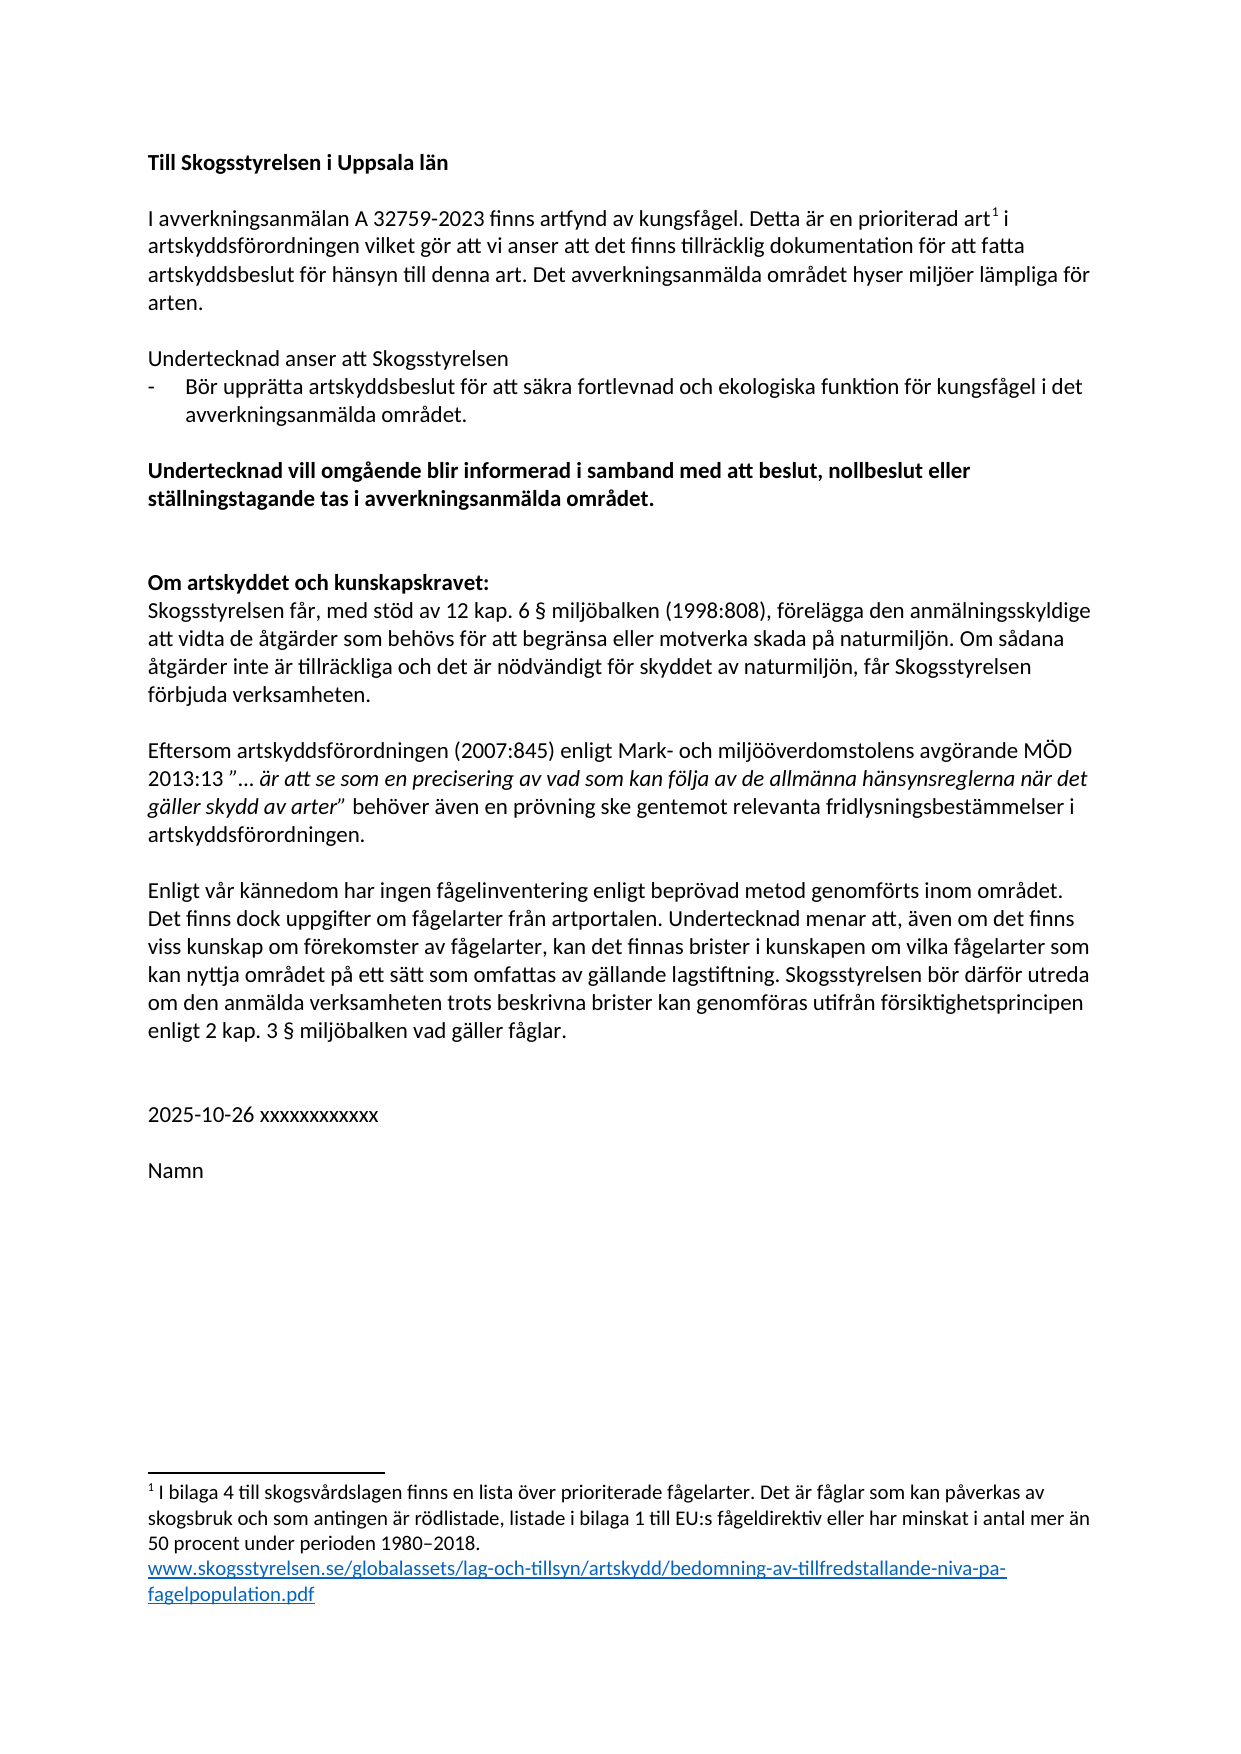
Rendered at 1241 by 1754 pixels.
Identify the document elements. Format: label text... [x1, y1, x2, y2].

text Undertecknad vill omgående blir informerad i samband med att beslut, nollbeslut eller ställningstagande tas i avverkningsanmälda området. [148, 456, 1093, 512]
text Enligt vår kännedom har ingen fågelinventering enligt beprövad metod genomförts inom området. Det finns dock uppgifter om fågelarter från artportalen. Undertecknad menar att, även om det finns viss kunskap om förekomster av fågelarter, kan det finnas brister i kunskapen om vilka fågelarter som kan nyttja området på ett sätt som omfattas av gällande lagstiftning. Skogsstyrelsen bör därför utreda om den anmälda verksamheten trots beskrivna brister kan genomföras utifrån försiktighetsprincipen enligt 2 kap. 3 § miljöbalken vad gäller fåglar. [148, 876, 1093, 1044]
text Eftersom artskyddsförordningen (2007:845) enligt Mark- och miljööverdomstolens avgörande MÖD 2013:13 ”… är att se som en precisering av vad som kan följa av de allmänna hänsynsreglerna när det [148, 736, 1093, 792]
text Undertecknad anser att Skogsstyrelsen [148, 344, 1093, 372]
text Till Skogsstyrelsen i Uppsala län [148, 148, 1093, 176]
list Bör upprätta artskyddsbeslut för att säkra fortlevnad och ekologiska funktion för kungsfågel i det avverkningsanmälda området. [148, 372, 1093, 428]
text Om artskyddet och kunskapskravet: [148, 568, 1093, 596]
text gäller skydd av arter” behöver även en prövning ske gentemot relevanta fridlysningsbestämmelser i artskyddsförordningen. [148, 792, 1093, 848]
text I avverkningsanmälan A 32759-2023 finns artfynd av kungsfågel. Detta är en prioriterad art i artskyddsförordningen vilket gör att vi anser att det finns tillräcklig dokumentation för att fatta artskyddsbeslut för hänsyn till denna art. Det avverkningsanmälda området hyser miljöer lämpliga för arten. [148, 204, 1093, 316]
text Namn [148, 1156, 1093, 1184]
text Skogsstyrelsen får, med stöd av 12 kap. 6 § miljöbalken (1998:808), förelägga den anmälningsskyldige att vidta de åtgärder som behövs för att begränsa eller motverka skada på naturmiljön. Om sådana åtgärder inte är tillräckliga och det är nödvändigt för skyddet av naturmiljön, får Skogsstyrelsen förbjuda verksamheten. [148, 596, 1093, 708]
text 2025-10-26 xxxxxxxxxxxx [148, 1100, 1093, 1128]
